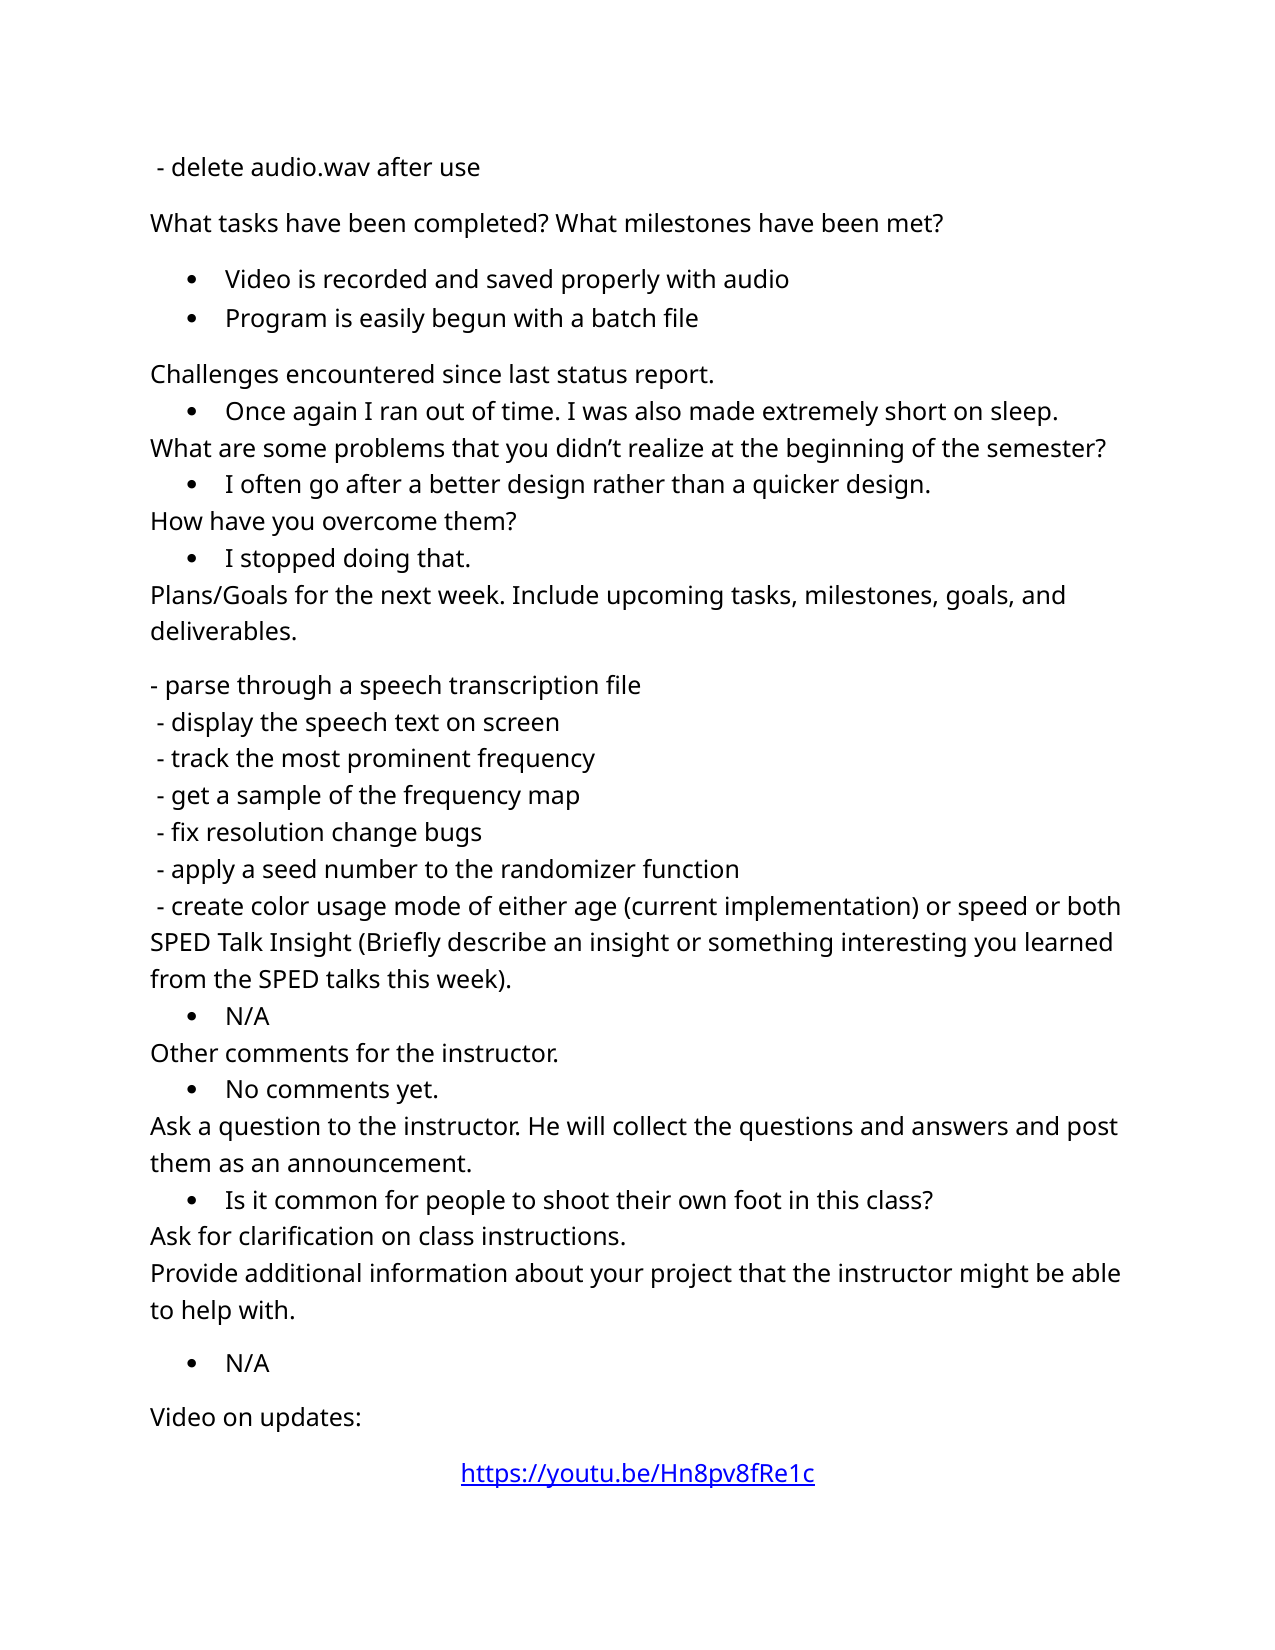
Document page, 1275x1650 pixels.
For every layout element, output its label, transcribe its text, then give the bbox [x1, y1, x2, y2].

text Challenges encountered since last status report. [150, 357, 1125, 391]
text SPED Talk Insight (Briefly describe an insight or something interesting you learned from the SPED talks this week). [150, 925, 1125, 996]
list I often go after a better design rather than a quicker design. [187, 467, 1125, 501]
list No comments yet. [187, 1072, 1125, 1106]
text - parse through a speech transcription file [150, 667, 1125, 702]
text Ask a question to the instructor. He will collect the questions and answers and post them as an announcement. [150, 1109, 1125, 1179]
text - get a sample of the frequency map [150, 778, 1125, 812]
text - delete audio.wav after use [150, 150, 1125, 184]
text Video on updates: [150, 1399, 1125, 1433]
text - fix resolution change bugs [150, 814, 1125, 849]
list Program is easily begun with a batch file [187, 301, 1125, 335]
list N/A [187, 998, 1125, 1032]
list Video is recorded and saved properly with audio [187, 262, 1125, 296]
text Provide additional information about your project that the instructor might be able to help with. [150, 1256, 1125, 1327]
text Ask for clarification on class instructions. [150, 1219, 1125, 1253]
list I stopped doing that. [187, 541, 1125, 574]
text Plans/Goals for the next week. Include upcoming tasks, milestones, goals, and deliverables. [150, 577, 1125, 648]
list Is it common for people to shoot their own foot in this class? [187, 1182, 1125, 1216]
text How have you overcome them? [150, 504, 1125, 538]
text - track the most prominent frequency [150, 741, 1125, 775]
text What are some problems that you didn’t realize at the beginning of the semester? [150, 430, 1125, 464]
text Other comments for the instructor. [150, 1035, 1125, 1069]
text https://youtu.be/Hn8pv8fRe1c [150, 1455, 1125, 1489]
text What tasks have been completed? What milestones have been met? [150, 206, 1125, 240]
list N/A [187, 1346, 1125, 1380]
list Once again I ran out of time. I was also made extremely short on sleep. [187, 393, 1125, 427]
text - display the speech text on screen [150, 704, 1125, 738]
text - apply a seed number to the randomizer function [150, 851, 1125, 885]
text - create color usage mode of either age (current implementation) or speed or both [150, 888, 1125, 922]
